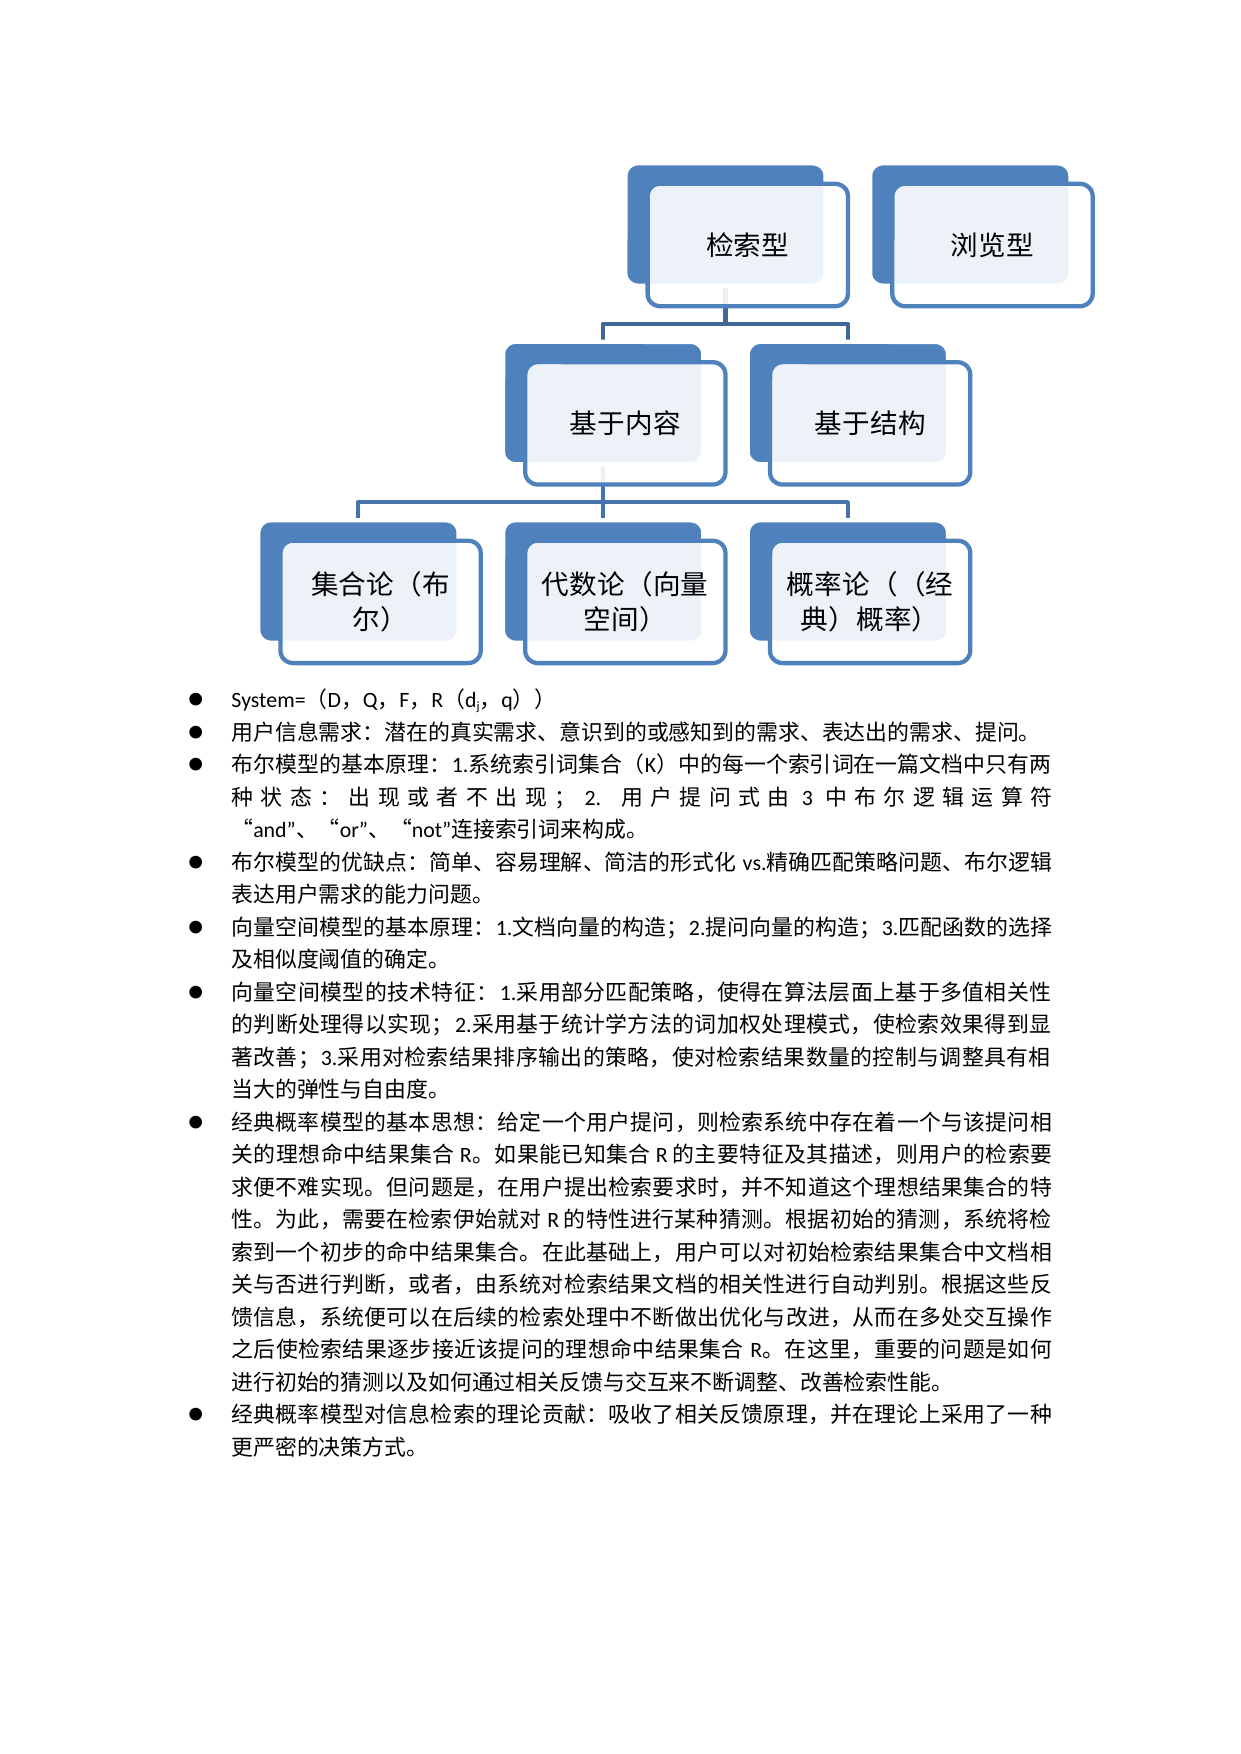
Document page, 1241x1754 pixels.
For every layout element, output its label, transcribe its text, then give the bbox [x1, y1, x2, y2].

list 布尔模型的优缺点：简单、容易理解、简洁的形式化vs.精确匹配策略问题、布尔逻辑表达用户需求的能力问题。 [187, 844, 1053, 909]
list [187, 162, 1053, 682]
list 向量空间模型的基本原理：1.文档向量的构造；2.提问向量的构造；3.匹配函数的选择及相似度阈值的确定。 [187, 909, 1053, 974]
list 经典概率模型的基本思想：给定一个用户提问，则检索系统中存在着一个与该提问相关的理想命中结果集合R。如果能已知集合R的主要特征及其描述，则用户的检索要求便不难实现。但问题是，在用户提出检索要求时，并不知道这个理想结果集合的特性。为此，需要在检索伊始就对R的特性进行某种猜测。根据初始的猜测，系统将检索到一个初步的命中结果集合。在此基础上，用户可以对初始检索结果集合中文档相关与否进行判断，或者，由系统对检索结果文档的相关性进行自动判别。根据这些反馈信息，系统便可以在后续的检索处理中不断做出优化与改进，从而在多处交互操作之后使检索结果逐步接近该提问的理想命中结果集合R。在这里，重要的问题是如何进行初始的猜测以及如何通过相关反馈与交互来不断调整、改善检索性能。 [187, 1104, 1053, 1397]
list 向量空间模型的技术特征：1.采用部分匹配策略，使得在算法层面上基于多值相关性的判断处理得以实现；2.采用基于统计学方法的词加权处理模式，使检索效果得到显著改善；3.采用对检索结果排序输出的策略，使对检索结果数量的控制与调整具有相当大的弹性与自由度。 [187, 974, 1053, 1104]
list 用户信息需求：潜在的真实需求、意识到的或感知到的需求、表达出的需求、提问。 [187, 714, 1053, 747]
list 布尔模型的基本原理：1.系统索引词集合（K）中的每一个索引词在一篇文档中只有两种状态：出现或者不出现；2. 用户提问式由3中布尔逻辑运算符“and”、“or”、“not”连接索引词来构成。 [187, 747, 1053, 844]
list System=（D，Q，F，R（dj，q）） [187, 682, 1053, 714]
list 经典概率模型对信息检索的理论贡献：吸收了相关反馈原理，并在理论上采用了一种更严密的决策方式。 [187, 1397, 1053, 1462]
